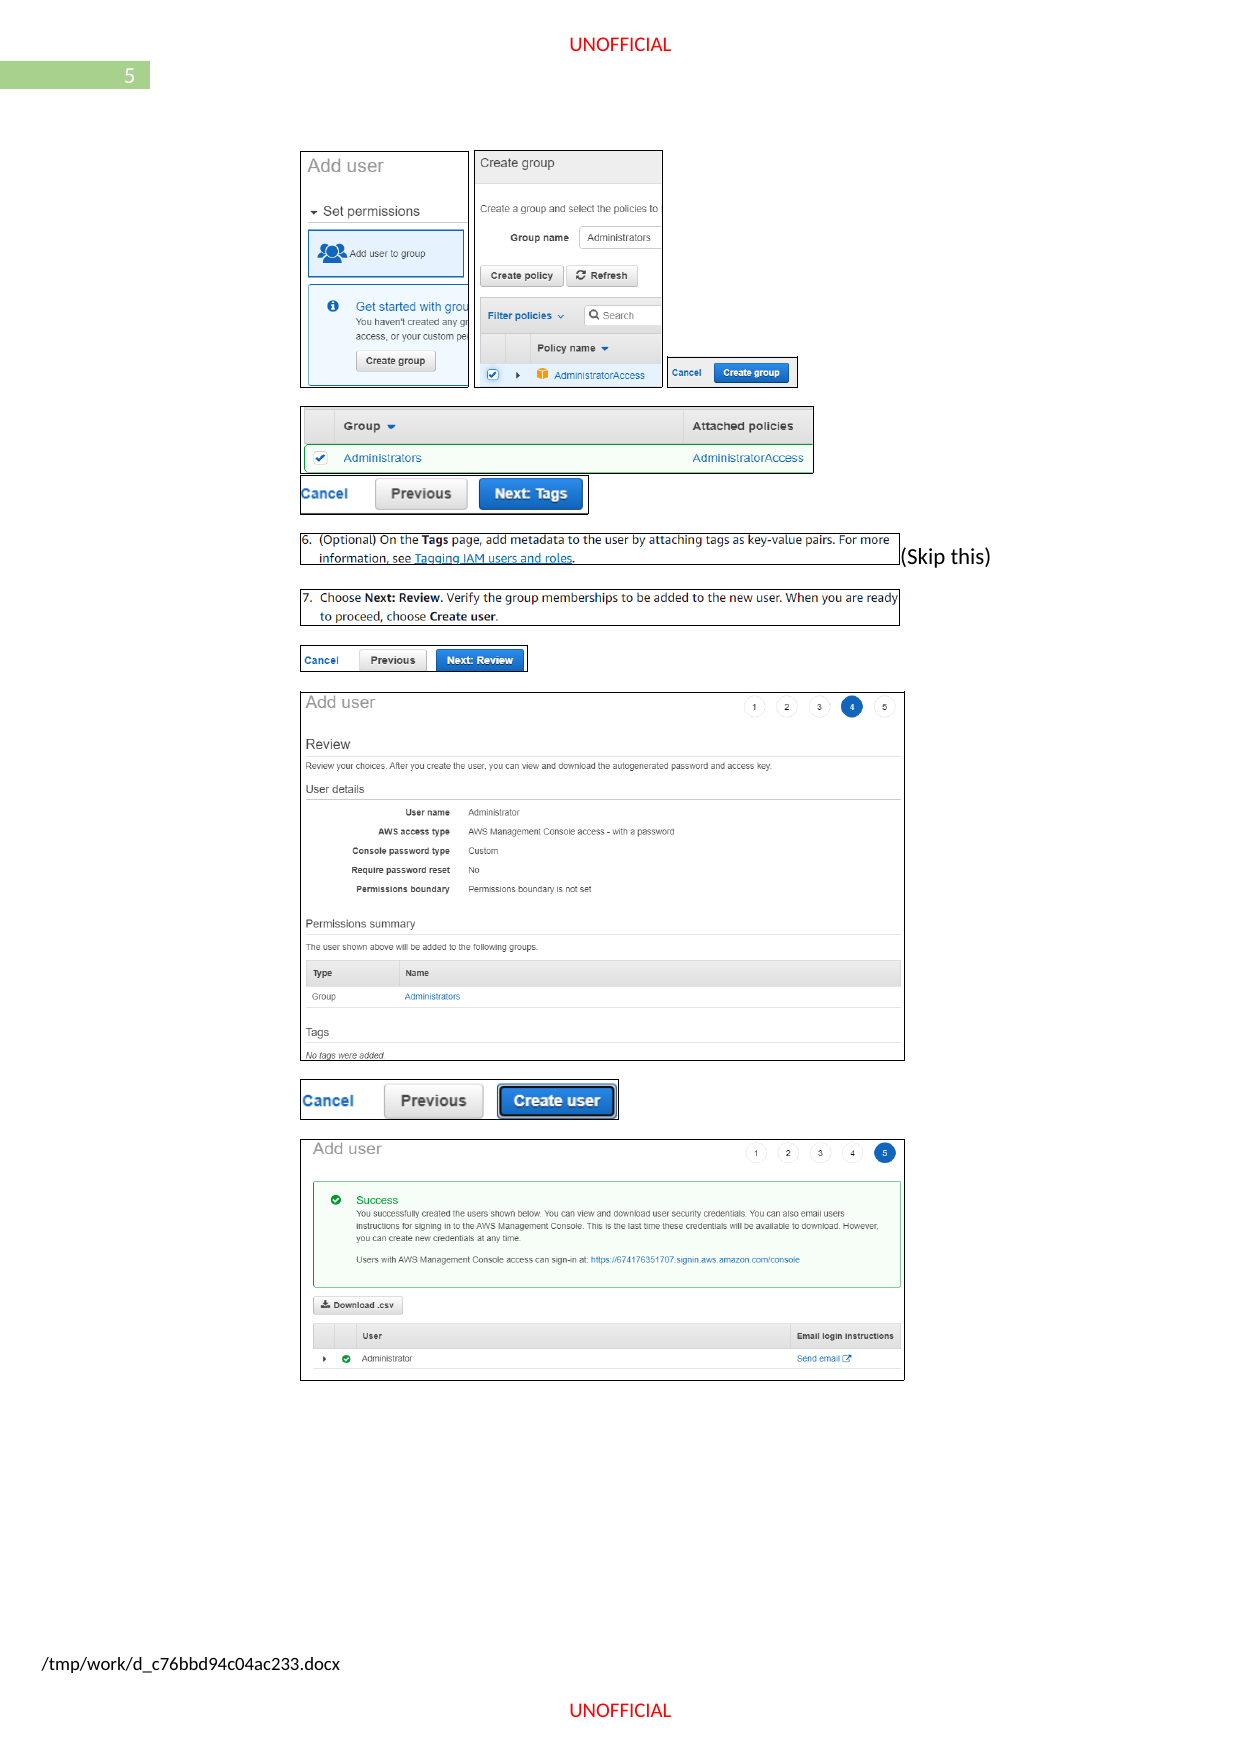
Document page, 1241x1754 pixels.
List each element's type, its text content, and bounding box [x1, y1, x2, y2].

picture [301, 646, 527, 671]
picture [301, 1080, 618, 1119]
picture [301, 407, 813, 473]
picture [475, 151, 662, 387]
picture [301, 1140, 904, 1380]
picture [301, 693, 904, 1060]
picture [301, 476, 588, 514]
picture [301, 590, 899, 625]
picture [301, 152, 468, 387]
picture [301, 534, 899, 564]
picture [668, 358, 797, 387]
